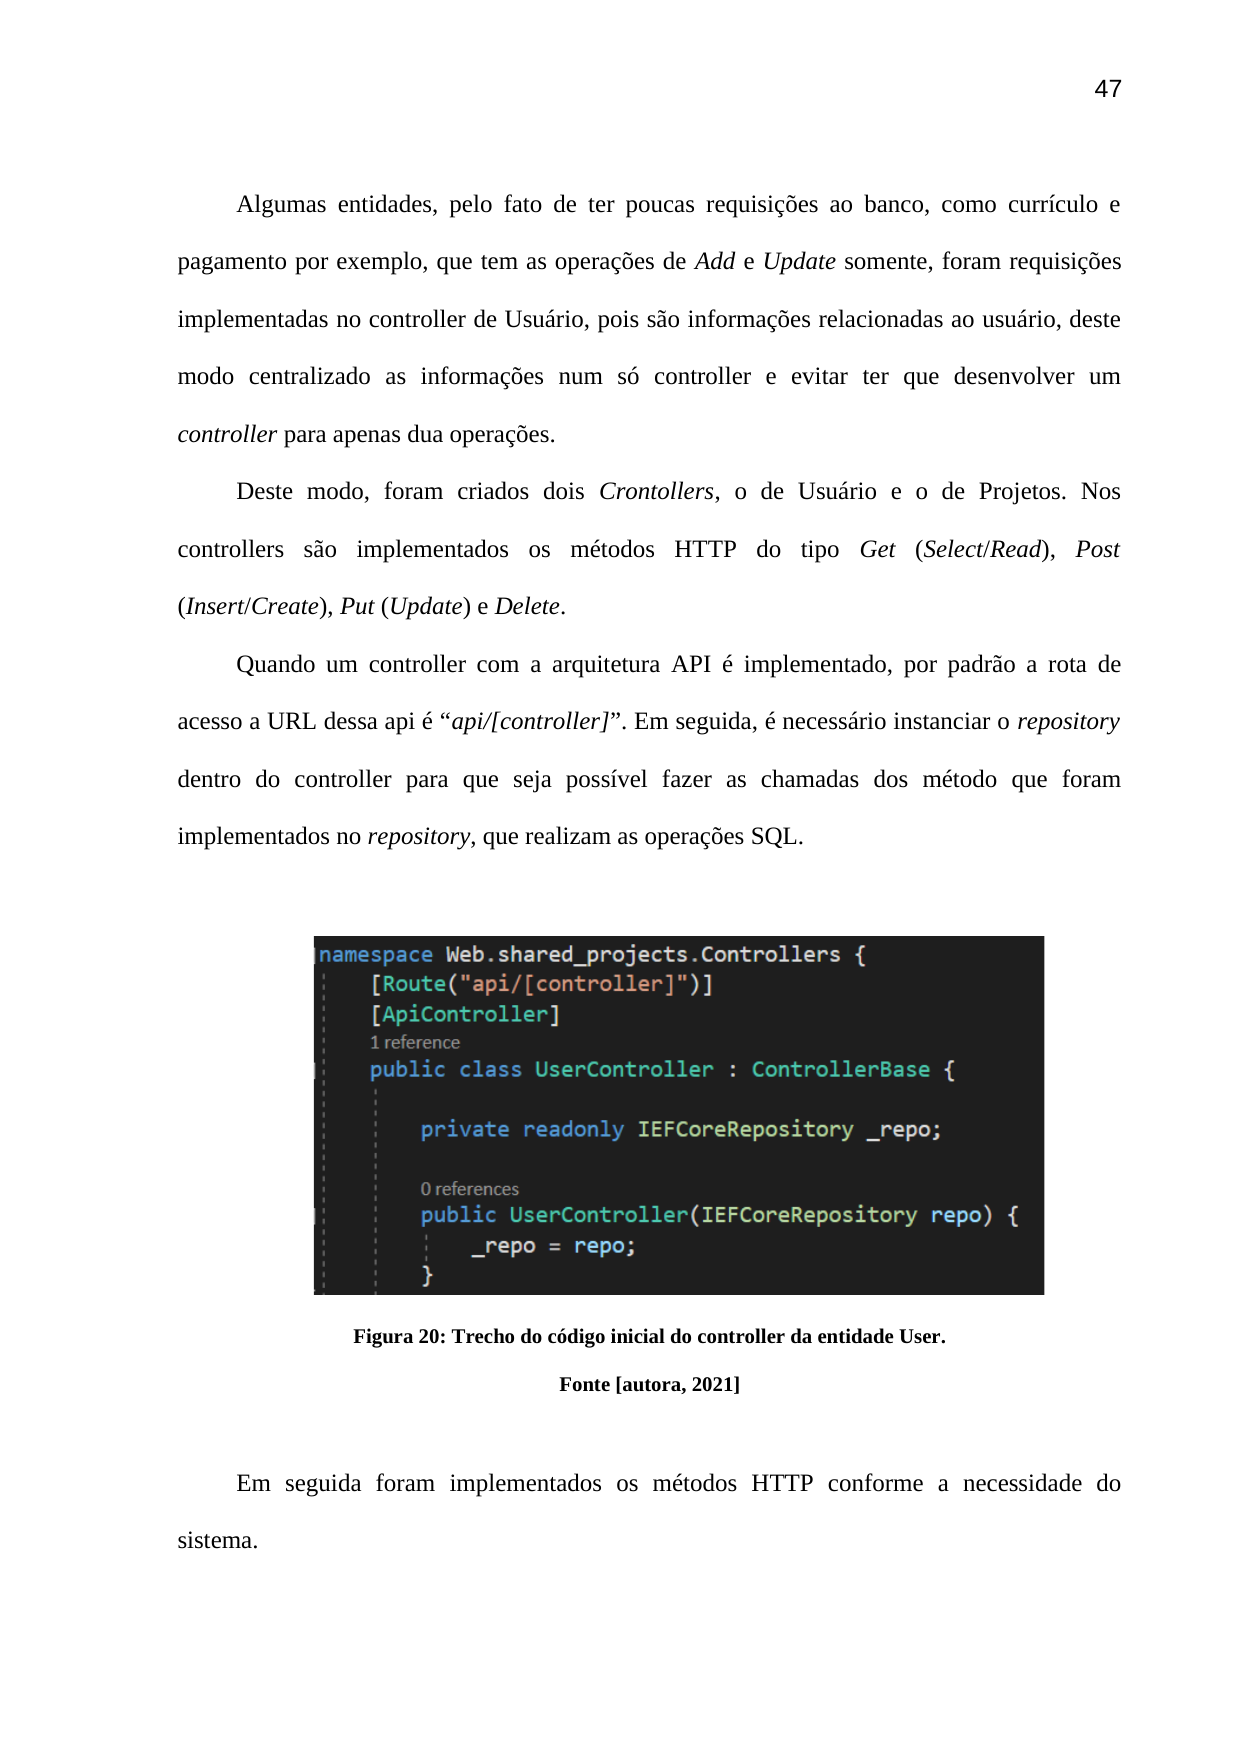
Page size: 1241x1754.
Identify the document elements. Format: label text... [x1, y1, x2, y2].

text Fonte [autora, 2021] [177, 1372, 1122, 1396]
text Em seguida foram implementados os métodos HTTP conforme a necessidade do sistema. [177, 1468, 1122, 1554]
text Deste modo, foram criados dois Crontollers, o de Usuário e o de Projetos. Nos controllers são implementados os métodos HTTP do tipo Get (Select/Read), Post (Insert/Create), Put (Update) e Delete. [177, 476, 1122, 620]
text Quando um controller com a arquitetura API é implementado, por padrão a rota de acesso a URL dessa api é “api/[controller]”. Em seguida, é necessário instanciar o repository dentro do controller para que seja possível fazer as chamadas dos método que foram implementados no repository, que realizam as operações SQL. [177, 649, 1122, 850]
text Algumas entidades, pelo fato de ter poucas requisições ao banco, como currículo e pagamento por exemplo, que tem as operações de Add e Update somente, foram requisições implementadas no controller de Usuário, pois são informações relacionadas ao usuário, deste modo centralizado as informações num só controller e evitar ter que desenvolver um controller para apenas dua operações. [177, 189, 1122, 447]
picture [313, 936, 1045, 1295]
text Figura 20: Trecho do código inicial do controller da entidade User. [177, 1324, 1122, 1348]
